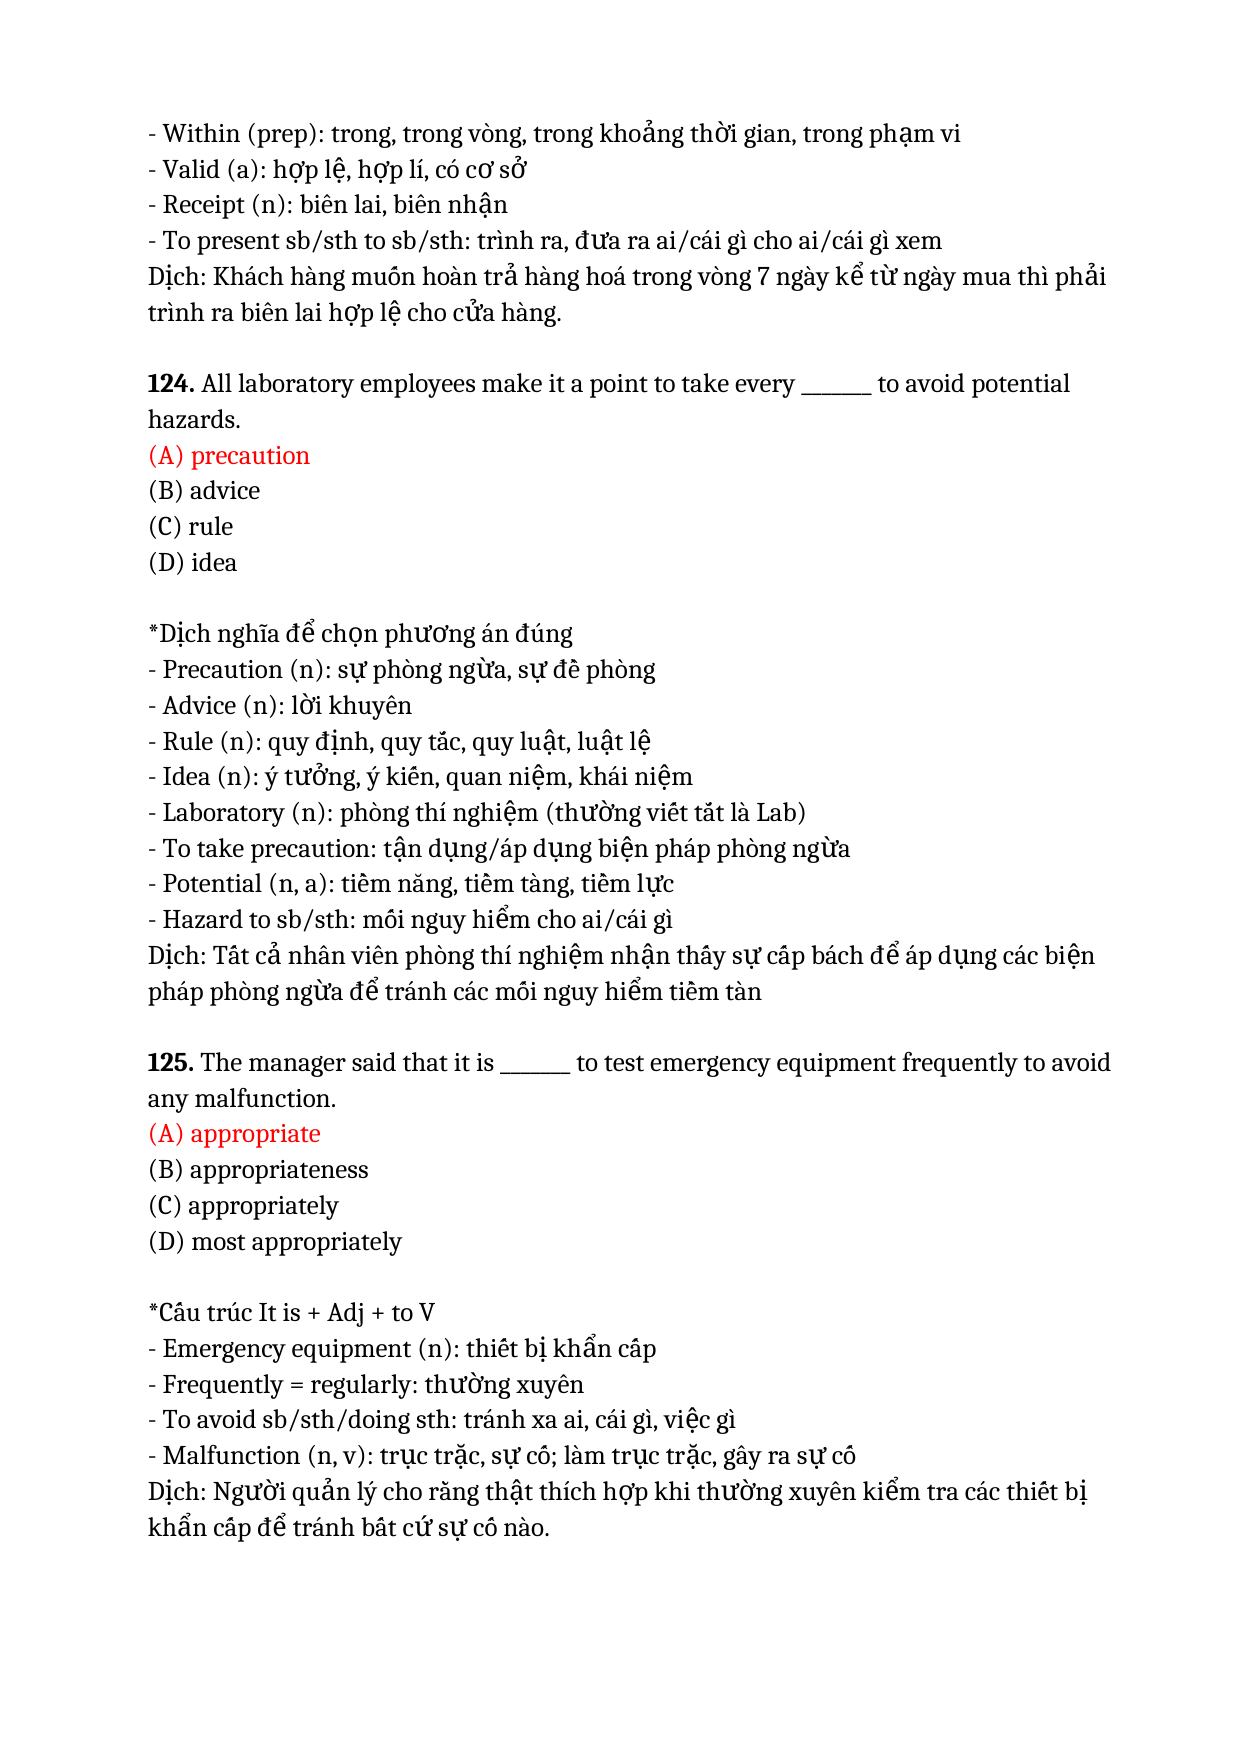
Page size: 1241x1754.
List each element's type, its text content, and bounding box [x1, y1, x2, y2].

text - Frequently = regularly: thường xuyên [148, 1369, 1122, 1400]
text - Rule (n): quy định, quy tắc, quy luật, luật lệ [148, 726, 1122, 757]
text - Idea (n): ý tưởng, ý kiến, quan niệm, khái niệm [148, 761, 1122, 792]
text - Potential (n, a): tiềm năng, tiềm tàng, tiềm lực [148, 868, 1122, 899]
text Dịch: Người quản lý cho rằng thật thích hợp khi thường xuyên kiểm tra các thiết bị khẩn cấp để tránh bất cứ sự cố nào. [148, 1476, 1122, 1543]
text Dịch: Khách hàng muốn hoàn trả hàng hoá trong vòng 7 ngày kể từ ngày mua thì phải trình ra biên lai hợp lệ cho cửa hàng. [148, 261, 1122, 328]
text - To take precaution: tận dụng/áp dụng biện pháp phòng ngừa [148, 833, 1122, 864]
text - Emergency equipment (n): thiết bị khẩn cấp [148, 1333, 1122, 1364]
text 124. All laboratory employees make it a point to take every _______ to avoid potential hazards. (A) precaution (B) advice (C) rule (D) idea [148, 368, 1122, 578]
text - Within (prep): trong, trong vòng, trong khoảng thời gian, trong phạm vi [148, 118, 1122, 149]
text *Dịch nghĩa để chọn phương án đúng [148, 618, 1122, 649]
text - Malfunction (n, v): trục trặc, sự cố; làm trục trặc, gây ra sự cố [148, 1440, 1122, 1471]
text - To avoid sb/sth/doing sth: tránh xa ai, cái gì, việc gì [148, 1404, 1122, 1436]
text - Advice (n): lời khuyên [148, 690, 1122, 721]
text - Precaution (n): sự phòng ngừa, sự đề phòng [148, 654, 1122, 685]
text Dịch: Tất cả nhân viên phòng thí nghiệm nhận thấy sự cấp bách để áp dụng các biện pháp phòng ngừa để tránh các mối nguy hiểm tiềm tàn [148, 940, 1122, 1007]
text - Hazard to sb/sth: mối nguy hiểm cho ai/cái gì [148, 904, 1122, 935]
text *Cấu trúc It is + Adj + to V [148, 1297, 1122, 1328]
text - Receipt (n): biên lai, biên nhận [148, 189, 1122, 221]
text - To present sb/sth to sb/sth: trình ra, đưa ra ai/cái gì cho ai/cái gì xem [148, 225, 1122, 256]
text 125. The manager said that it is _______ to test emergency equipment frequently to avoid any malfunction. (A) appropriate (B) appropriateness (C) appropriately (D) most appropriately [148, 1047, 1122, 1257]
text - Laboratory (n): phòng thí nghiệm (thường viết tắt là Lab) [148, 797, 1122, 828]
text - Valid (a): hợp lệ, hợp lí, có cơ sở [148, 154, 1122, 185]
